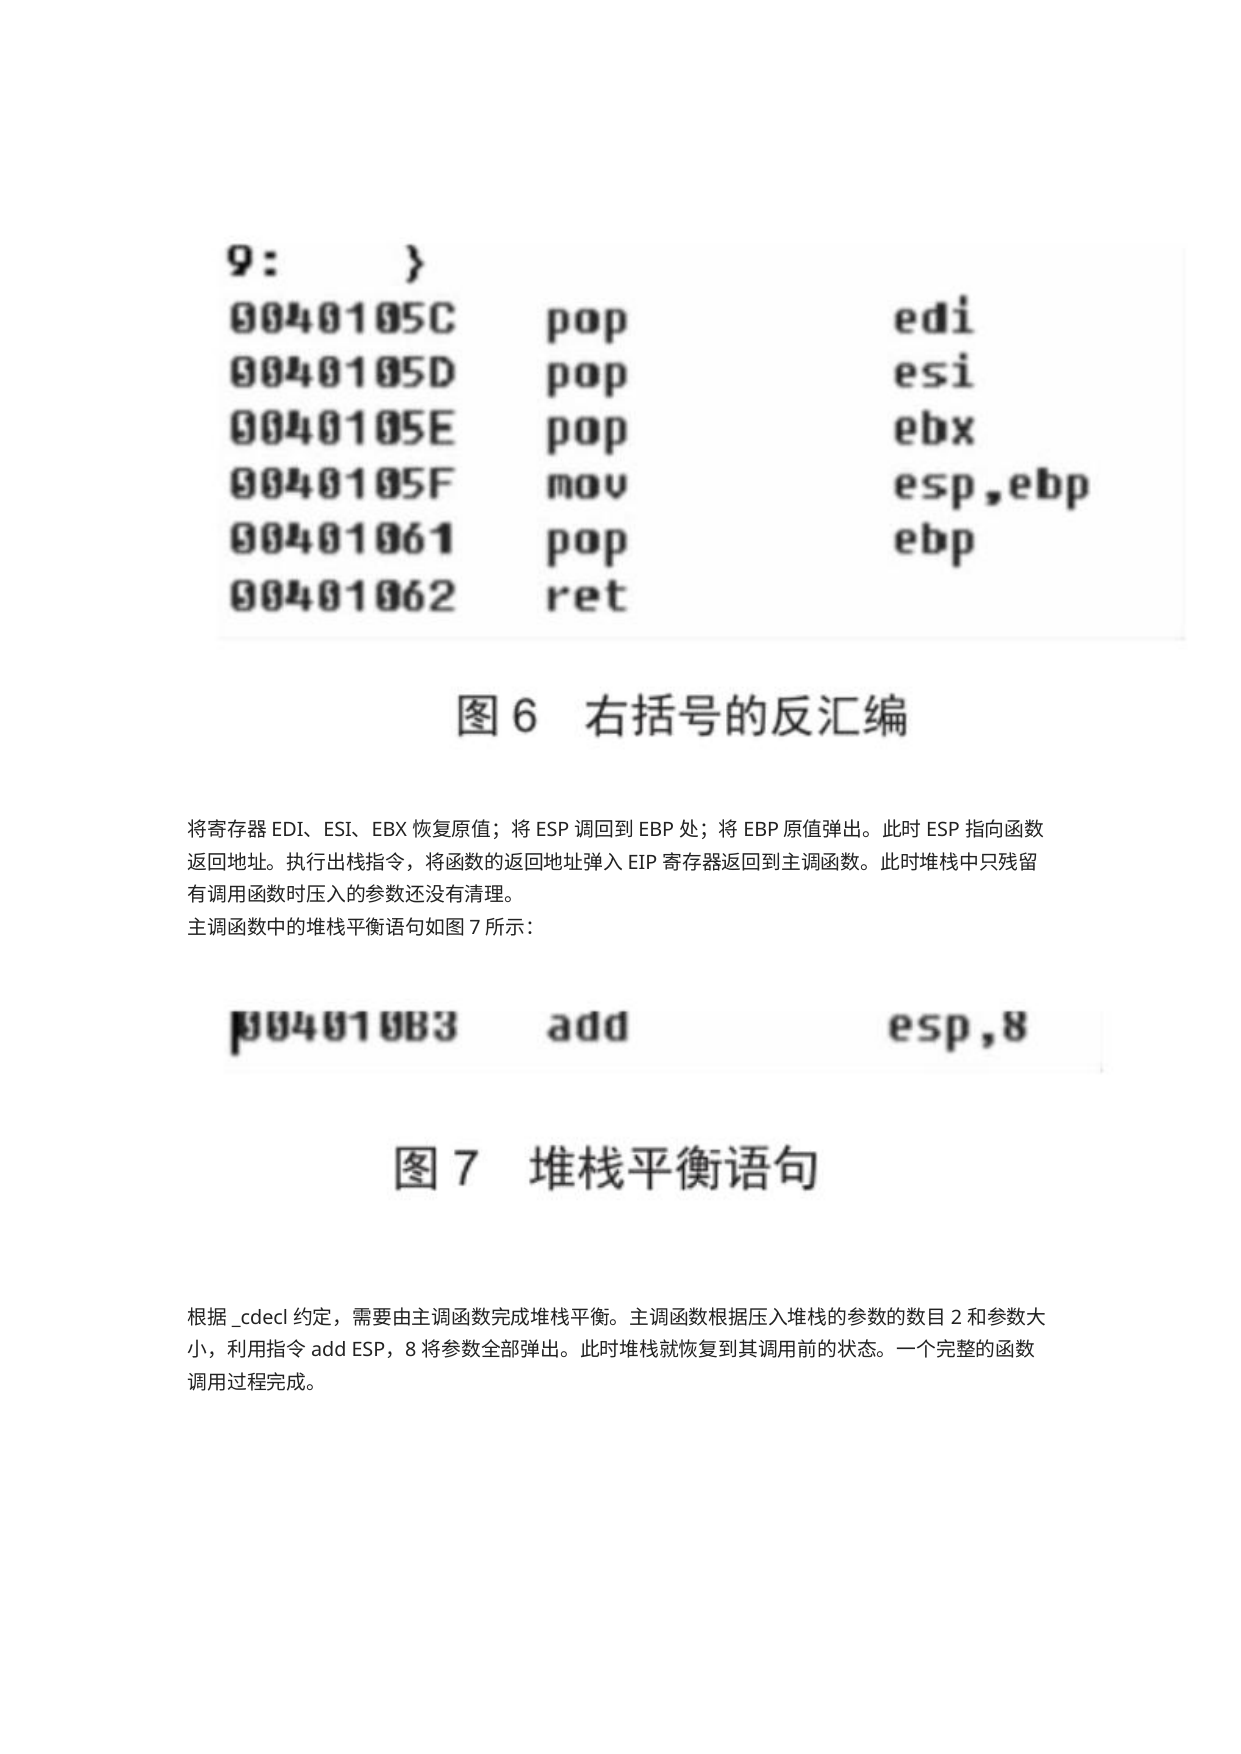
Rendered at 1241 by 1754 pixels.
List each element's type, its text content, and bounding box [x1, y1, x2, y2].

picture [187, 974, 1193, 1260]
text 根据 _cdecl 约定，需要由主调函数完成堆栈平衡。主调函数根据压入堆栈的参数的数目 2 和参数大小，利用指令 add ESP，8 将参数全部弹出。此时堆栈就恢复到其调用前的状态。一个完整的函数调用过程完成。 [187, 1299, 1053, 1397]
text 将寄存器 EDI、ESI、EBX 恢复原值；将 ESP 调回到 EBP 处；将 EBP原值弹出。此时 ESP 指向函数返回地址。执行出栈指令，将函数的返回地址弹入 EIP 寄存器返回到主调函数。此时堆栈中只残留有调用函数时压入的参数还没有清理。 [187, 812, 1053, 909]
text 主调函数中的堆栈平衡语句如图 7 所示： [187, 909, 1053, 942]
picture [187, 162, 1188, 759]
